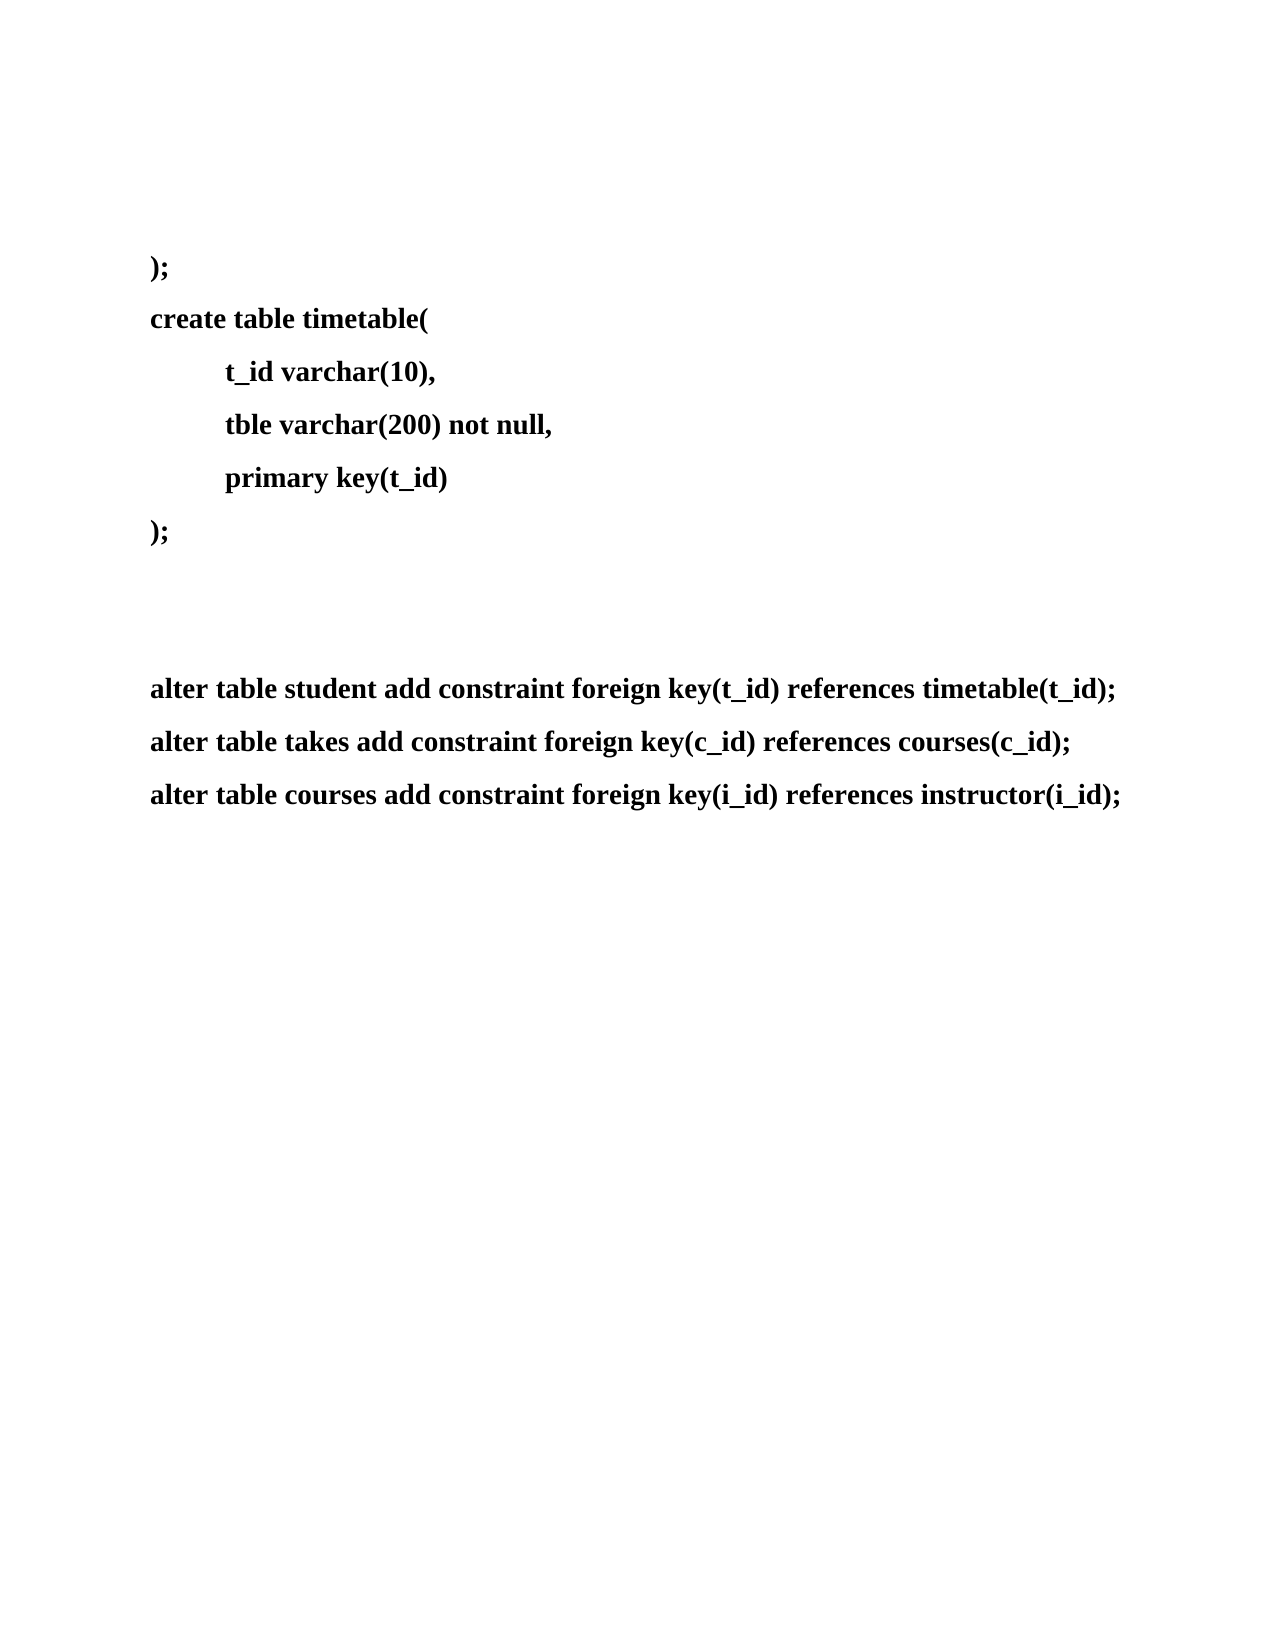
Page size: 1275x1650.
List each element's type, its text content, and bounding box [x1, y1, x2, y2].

text primary key(t_id) [225, 460, 1125, 493]
text ); [150, 249, 1125, 282]
text t_id varchar(10), [225, 354, 1125, 388]
text alter table courses add constraint foreign key(i_id) references instructor(i_id); [150, 777, 1125, 810]
text tble varchar(200) not null, [225, 407, 1125, 441]
text create table timetable( [150, 302, 1125, 335]
text alter table takes add constraint foreign key(c_id) references courses(c_id); [150, 724, 1125, 758]
text ); [150, 513, 1125, 546]
text alter table student add constraint foreign key(t_id) references timetable(t_id); [150, 671, 1125, 705]
